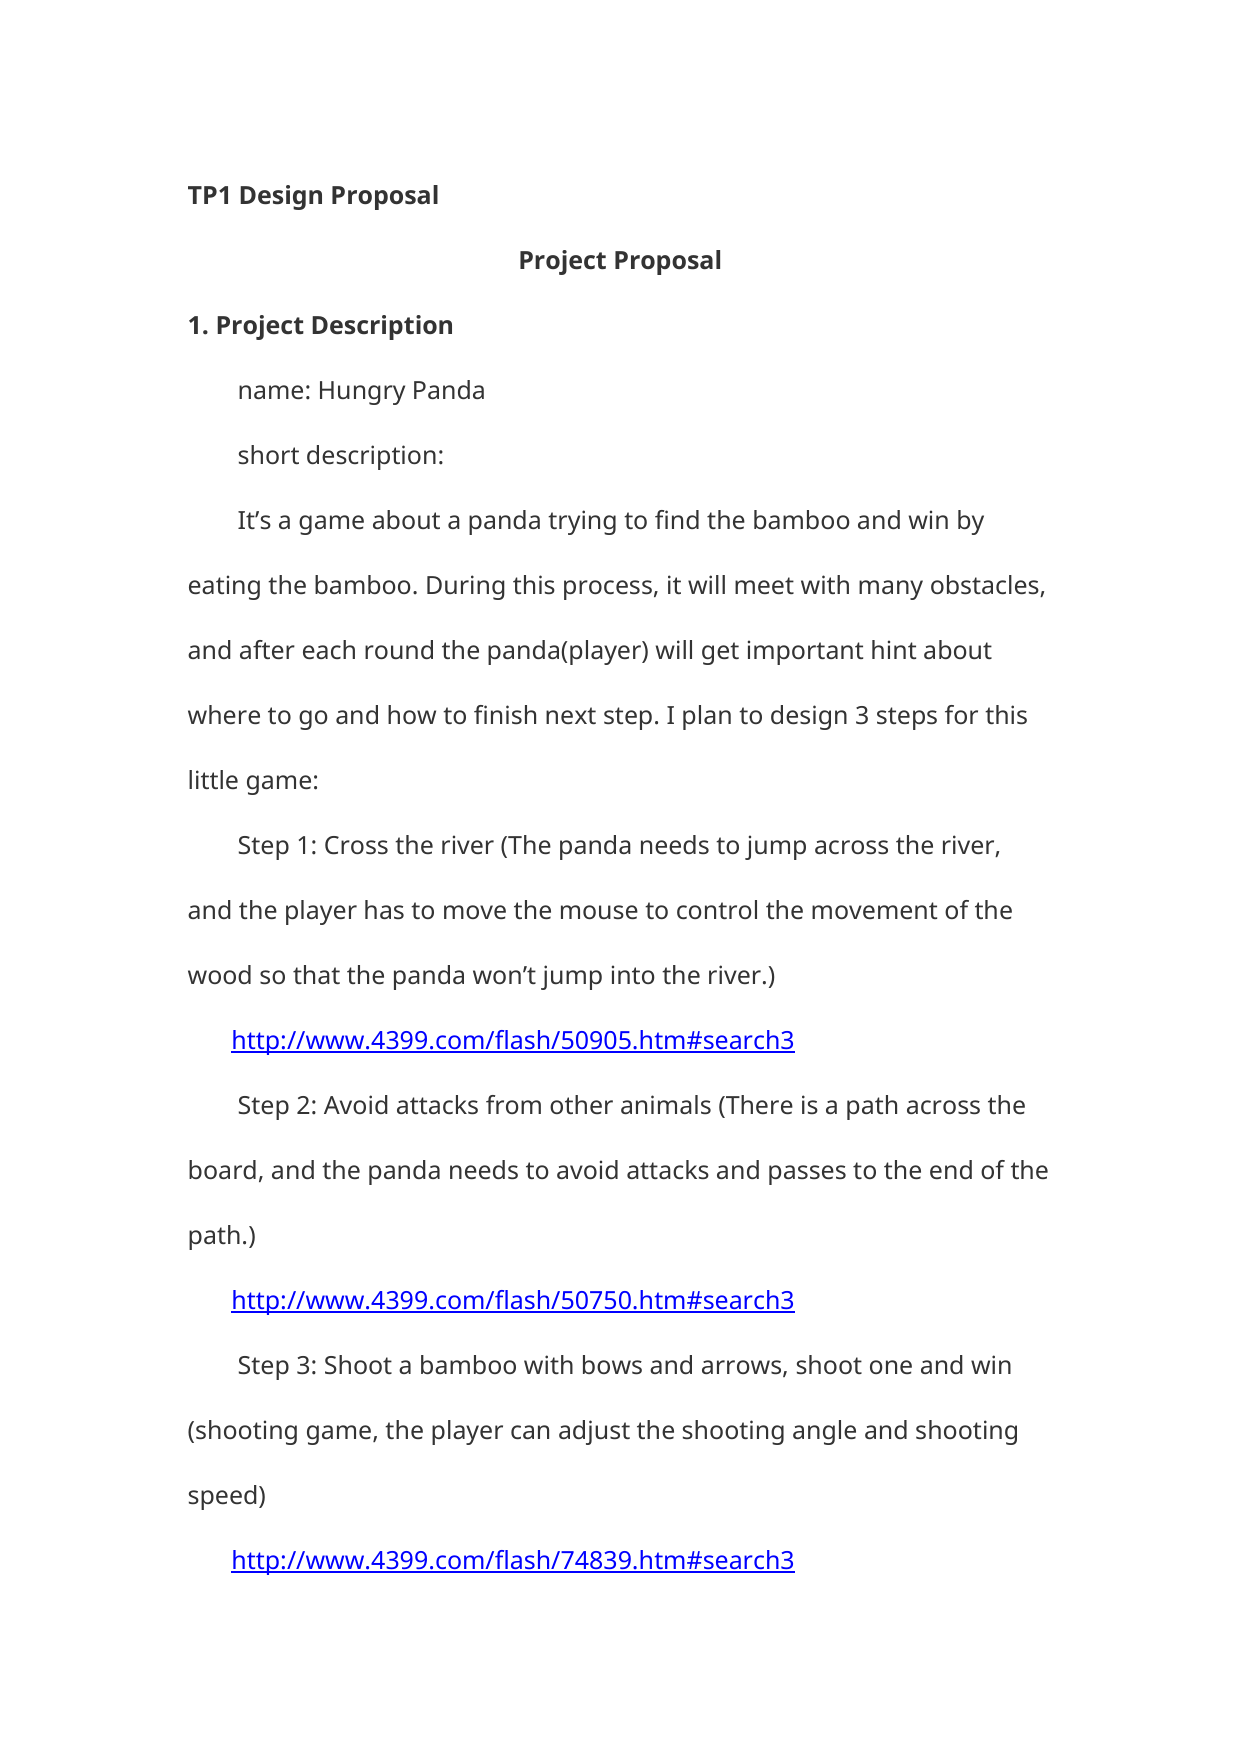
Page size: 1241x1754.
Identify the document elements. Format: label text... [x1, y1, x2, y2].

text Project Proposal [187, 227, 1053, 292]
text Step 1: Cross the river (The panda needs to jump across the river, and the player has to move the mouse to control the movement of the wood so that the panda won’t jump into the river.) [187, 812, 1053, 1007]
text Step 2: Avoid attacks from other animals (There is a path across the board, and the panda needs to avoid attacks and passes to the end of the path.) [187, 1072, 1053, 1267]
text It’s a game about a panda trying to find the bamboo and win by eating the bamboo. During this process, it will meet with many obstacles, and after each round the panda(player) will get important hint about where to go and how to finish next step. I plan to design 3 steps for this little game: [187, 487, 1053, 812]
text name: Hungry Panda [187, 357, 1053, 422]
text Step 3: Shoot a bamboo with bows and arrows, shoot one and win (shooting game, the player can adjust the shooting angle and shooting speed) [187, 1332, 1053, 1527]
text 1. Project Description [187, 292, 1053, 357]
text http://www.4399.com/flash/74839.htm#search3 [187, 1527, 1053, 1592]
text http://www.4399.com/flash/50905.htm#search3 [187, 1007, 1053, 1072]
text TP1 Design Proposal [187, 162, 1053, 227]
text short description: [187, 422, 1053, 487]
text http://www.4399.com/flash/50750.htm#search3 [187, 1267, 1053, 1332]
